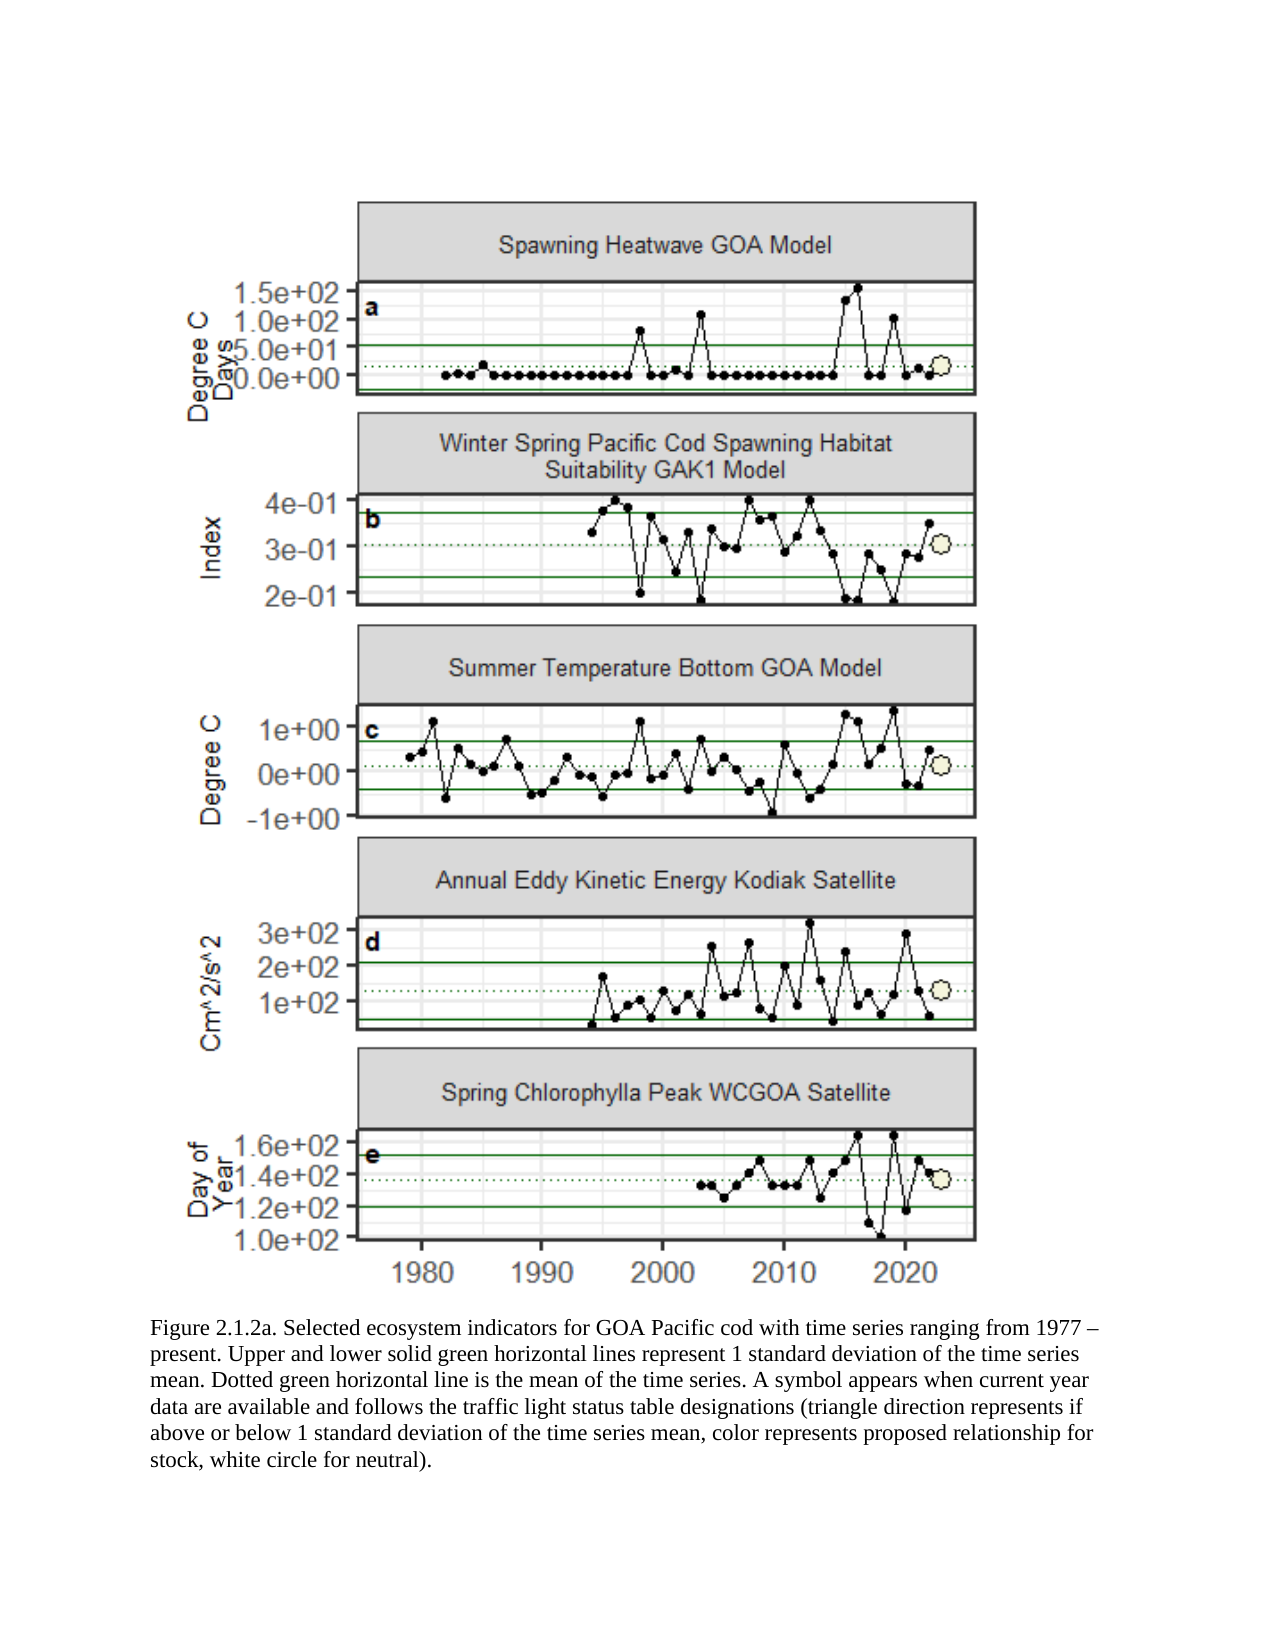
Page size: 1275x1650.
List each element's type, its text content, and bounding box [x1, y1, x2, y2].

picture [150, 168, 1011, 1296]
subtitle Figure 2.1.2a. Selected ecosystem indicators for GOA Pacific cod with time series ranging from 1977 – present. Upper and lower solid green horizontal lines represent 1 standard deviation of the time series mean. Dotted green horizontal line is the mean of the time series. A symbol appears when current year data are available and follows the traffic light status table designations (triangle direction represents if above or below 1 standard deviation of the time series mean, color represents proposed relationship for stock, white circle for neutral). [150, 1314, 1125, 1472]
